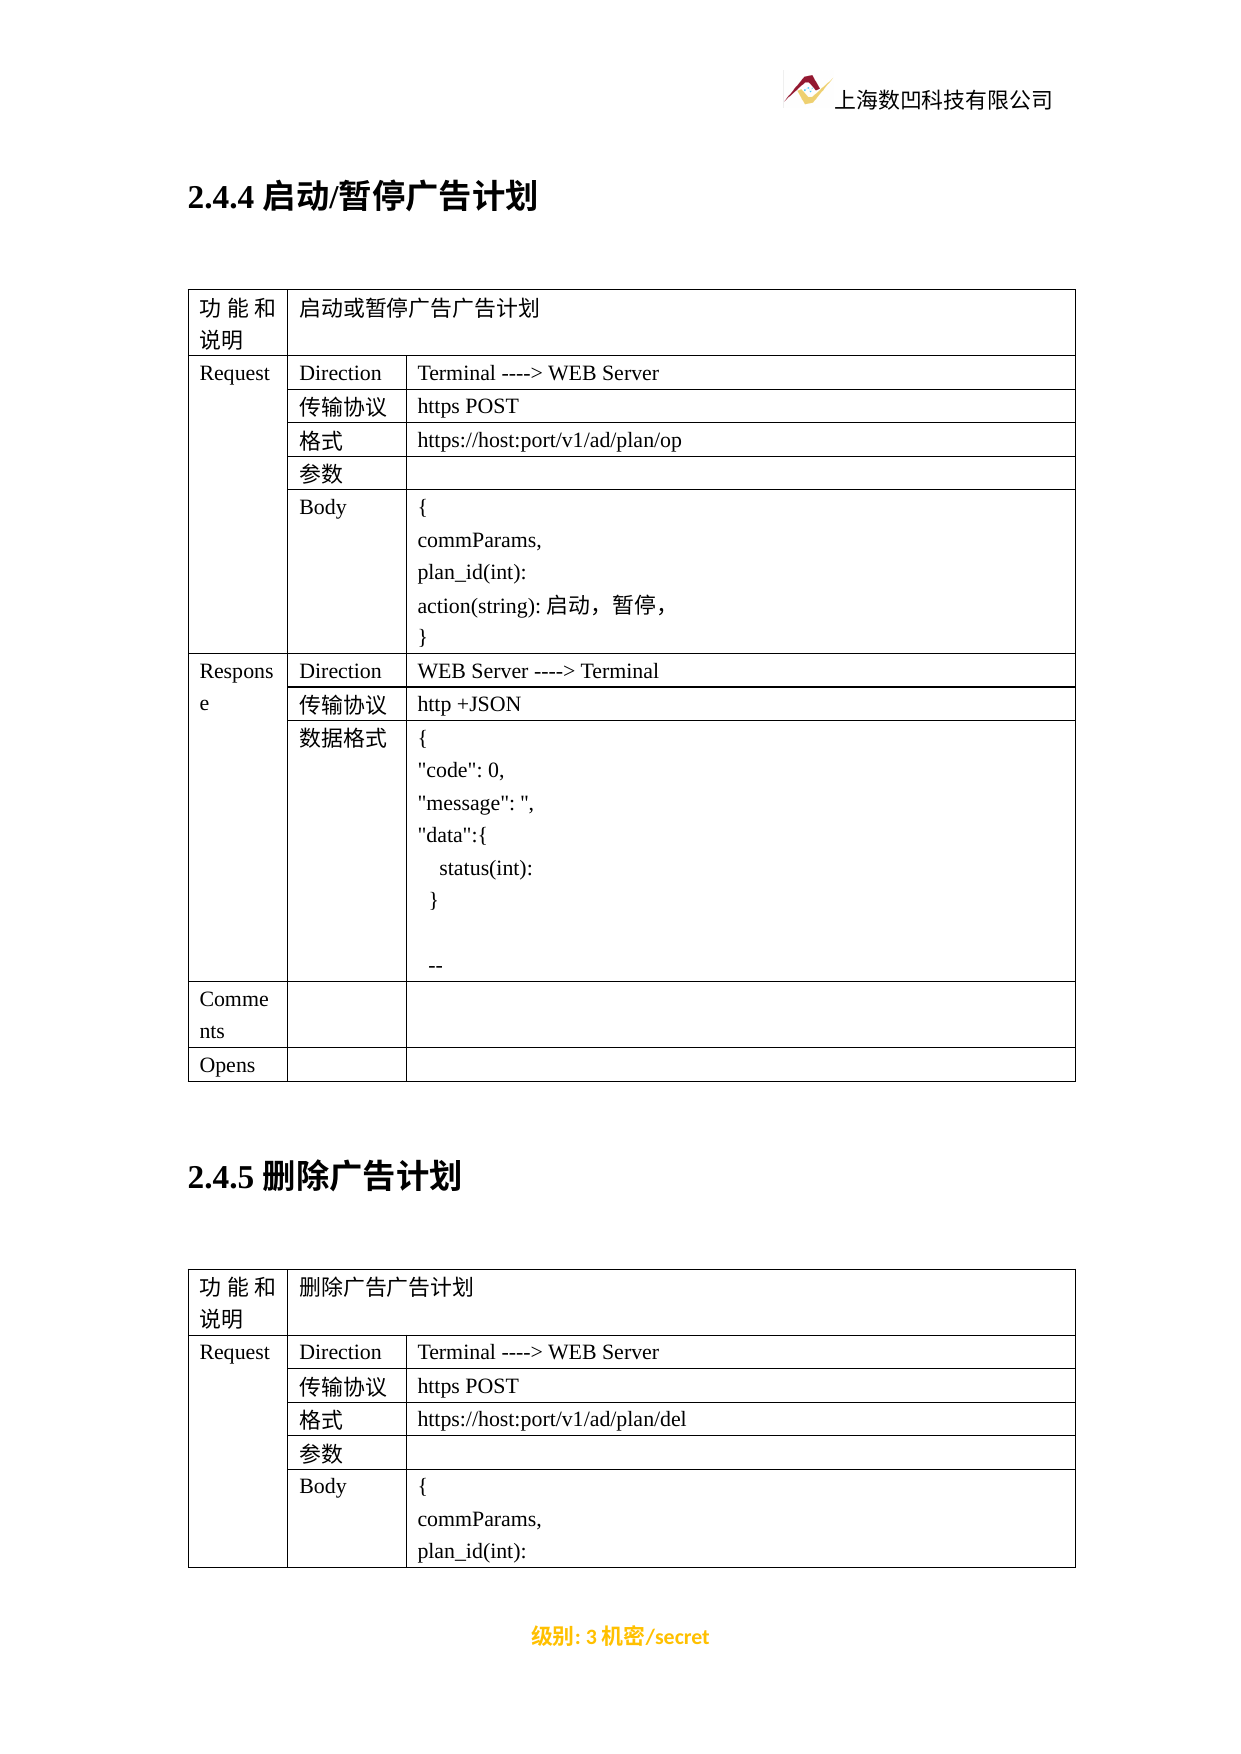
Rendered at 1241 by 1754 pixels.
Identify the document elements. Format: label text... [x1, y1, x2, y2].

subtitle 2.4.4 启动/暂停广告计划 [187, 162, 1053, 227]
table_cell https://host:port/v1/ad/plan/del [407, 1403, 1075, 1435]
table_cell 参数 [288, 457, 406, 489]
table_cell [407, 982, 1075, 1047]
table_cell { "code": 0, "message": '', "data":{ status(int): } -- [407, 721, 1075, 981]
table_cell https://host:port/v1/ad/plan/op [407, 423, 1075, 456]
table_cell Direction [288, 654, 406, 686]
table_cell 格式 [288, 423, 406, 456]
table_cell 格式 [288, 1403, 406, 1435]
table_cell WEB Server ----> Terminal [407, 654, 1075, 686]
table_cell [407, 1436, 1075, 1469]
table_cell 传输协议 [288, 1369, 406, 1402]
table_header 删除广告广告计划 [288, 1270, 1075, 1334]
table_cell Body [288, 1470, 406, 1567]
table_cell Body [288, 490, 406, 653]
table_header 功能和说明 [189, 290, 287, 355]
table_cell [407, 1470, 1075, 1567]
table_cell http +JSON [407, 688, 1075, 720]
table_cell 传输协议 [288, 390, 406, 422]
table_header 功能和说明 [189, 1270, 287, 1334]
table_cell 参数 [288, 1436, 406, 1469]
table_cell [407, 457, 1075, 489]
table_cell { commParams, plan_id(int): action(string): 启动，暂停， } [407, 490, 1075, 653]
table_cell Direction [288, 1336, 406, 1368]
table_cell [407, 1048, 1075, 1081]
table_cell 传输协议 [288, 688, 406, 720]
table_header 启动或暂停广告广告计划 [288, 290, 1075, 355]
table_cell Response [189, 654, 287, 981]
table_cell [288, 1048, 406, 1081]
table_cell Comments [189, 982, 287, 1047]
table_cell Request [189, 356, 287, 653]
table_cell https POST [407, 1369, 1075, 1402]
table_cell Terminal ----> WEB Server [407, 356, 1075, 389]
subtitle 2.4.5 删除广告计划 [187, 1141, 1053, 1206]
table_cell Terminal ----> WEB Server [407, 1336, 1075, 1368]
table_cell Direction [288, 356, 406, 389]
table_cell Opens [189, 1048, 287, 1081]
table_cell [288, 982, 406, 1047]
picture [783, 70, 834, 108]
table_cell 数据格式 [288, 721, 406, 981]
table_cell Request [189, 1336, 287, 1567]
table_cell https POST [407, 390, 1075, 422]
